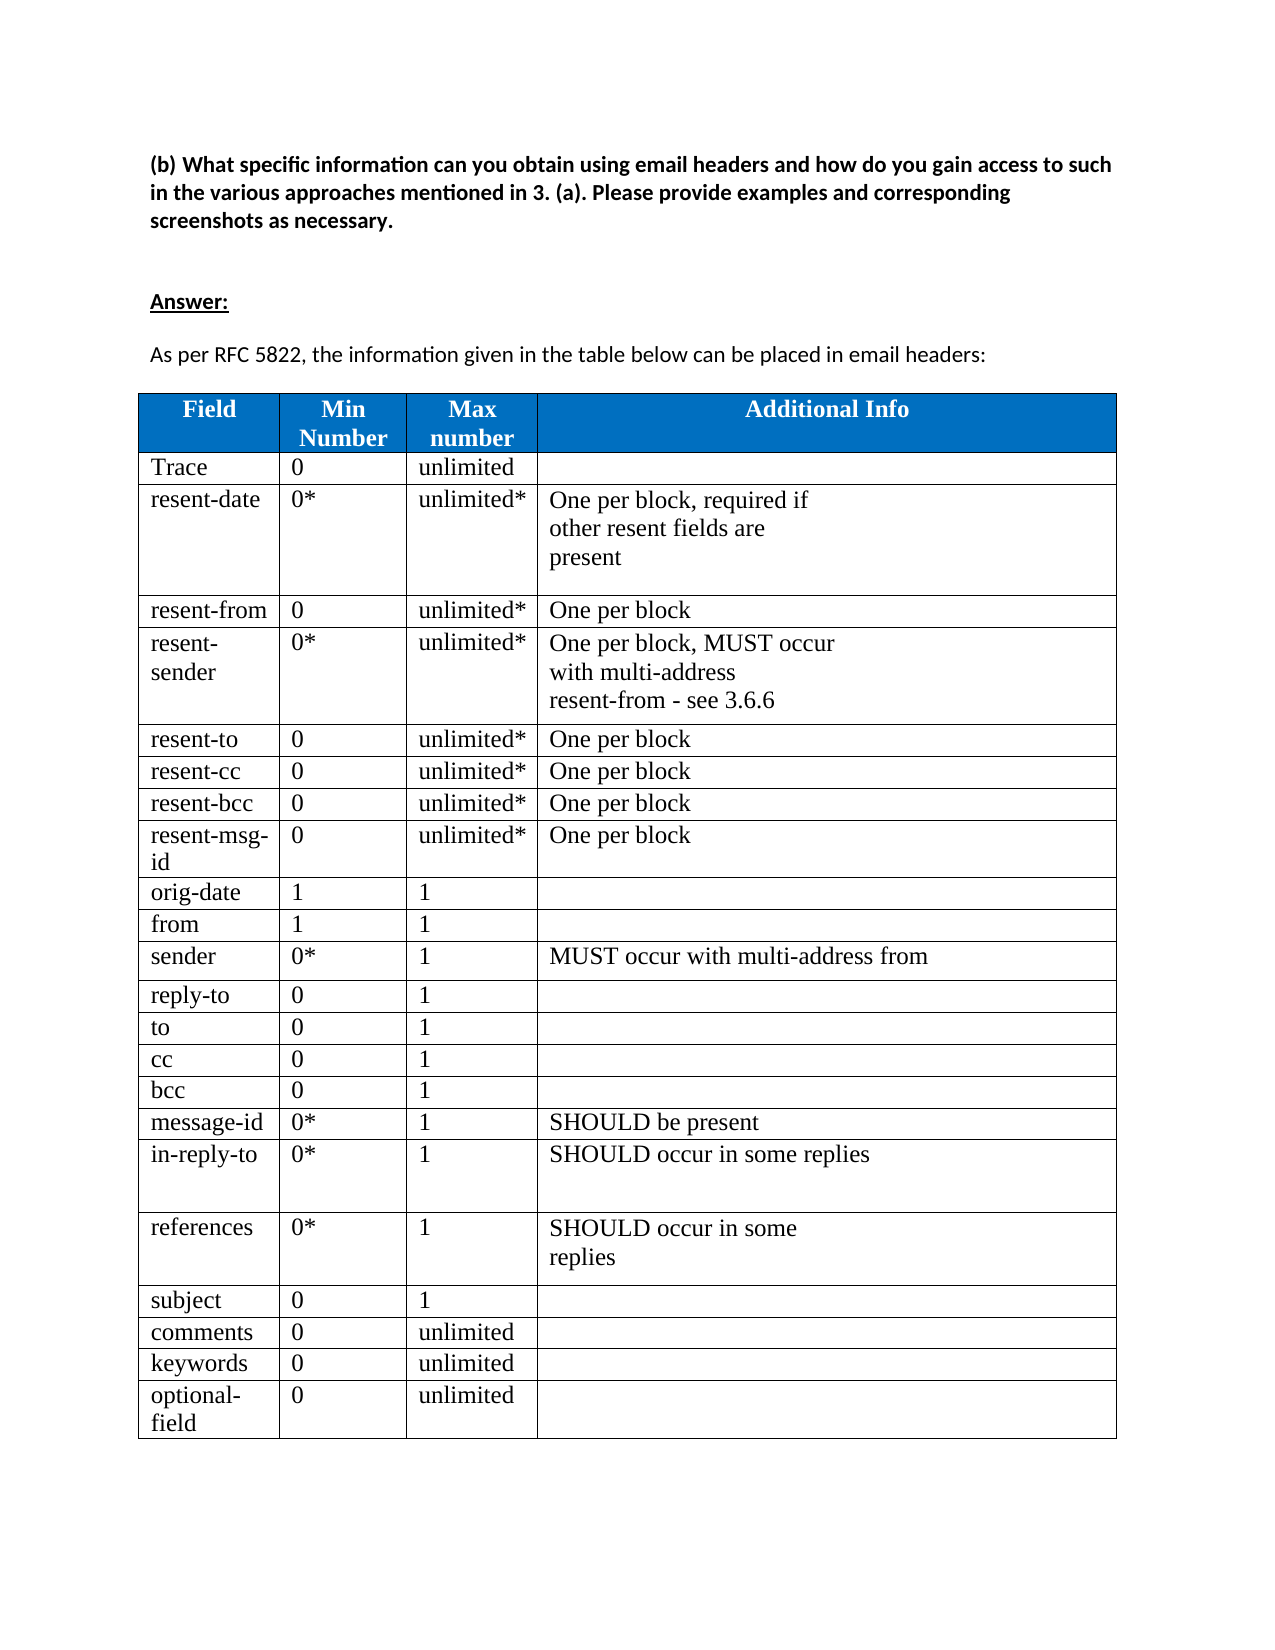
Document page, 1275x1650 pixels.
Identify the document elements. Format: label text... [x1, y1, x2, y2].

table_cell resent-from [139, 596, 279, 627]
table_cell One per block [538, 596, 1116, 627]
table_header Additional Info [538, 394, 1116, 452]
table_cell orig-date [139, 878, 279, 909]
table_cell 0 [280, 821, 406, 877]
table_cell to [139, 1013, 279, 1044]
table_cell unlimited* [407, 596, 537, 627]
table_cell resent-date [139, 485, 279, 595]
table_cell subject [139, 1286, 279, 1317]
table_cell unlimited [407, 1318, 537, 1348]
table_cell unlimited [407, 1349, 537, 1380]
table_cell 1 [407, 942, 537, 980]
table_cell 0 [280, 1286, 406, 1317]
table_cell SHOULD occur in some replies [538, 1140, 1116, 1212]
table_cell message-id [139, 1109, 279, 1139]
table_cell One per block, required if other resent fields are present [538, 485, 1116, 595]
table_cell MUST occur with multi-address from [538, 942, 1116, 980]
table_cell 1 [407, 1140, 537, 1212]
table_cell resent-cc [139, 757, 279, 788]
table_cell [538, 1349, 1116, 1380]
table_cell [538, 1381, 1116, 1437]
table_cell unlimited* [407, 628, 537, 724]
table_cell references [139, 1213, 279, 1285]
table_cell 0 [280, 789, 406, 820]
table_cell One per block [538, 821, 1116, 877]
table_cell 1 [407, 910, 537, 941]
table_cell 0 [280, 1381, 406, 1437]
table_cell [538, 453, 1116, 484]
table_cell 0 [280, 453, 406, 484]
table_cell [538, 1045, 1116, 1076]
table_cell sender [139, 942, 279, 980]
table_cell 0* [280, 1140, 406, 1212]
table_header Max number [407, 394, 537, 452]
table_cell from [139, 910, 279, 941]
table_cell unlimited [407, 453, 537, 484]
table_cell 0* [280, 1213, 406, 1285]
table_cell 1 [407, 1213, 537, 1285]
table_cell One per block [538, 789, 1116, 820]
table_cell SHOULD occur in some replies [538, 1213, 1116, 1285]
table_cell resent- sender [139, 628, 279, 724]
table_cell 1 [407, 1045, 537, 1076]
table_cell cc [139, 1045, 279, 1076]
list What specific information can you obtain using email headers and how do you gain access to such in the various approaches mentioned in 3. (a). Please provide examples and corresponding screenshots as necessary. [150, 150, 1113, 234]
table_cell 0* [280, 628, 406, 724]
table_cell 1 [280, 878, 406, 909]
table_cell resent-to [139, 725, 279, 756]
table_cell 0 [280, 1318, 406, 1348]
table_cell 0 [280, 981, 406, 1012]
table_cell reply-to [139, 981, 279, 1012]
text Answer: [150, 287, 1137, 315]
table_cell 0 [280, 1349, 406, 1380]
table_cell keywords [139, 1349, 279, 1380]
table_cell 0* [280, 485, 406, 595]
table_cell 0 [280, 1013, 406, 1044]
table_cell 1 [407, 878, 537, 909]
table_cell [538, 1286, 1116, 1317]
table_header Field [139, 394, 279, 452]
table_cell 1 [407, 1077, 537, 1107]
table_cell in-reply-to [139, 1140, 279, 1212]
table_cell 0* [280, 942, 406, 980]
table_cell 1 [280, 910, 406, 941]
table_cell bcc [139, 1077, 279, 1107]
table_cell [538, 981, 1116, 1012]
table_header Min Number [280, 394, 406, 452]
table_cell resent-bcc [139, 789, 279, 820]
table_cell 1 [407, 1013, 537, 1044]
table_cell unlimited* [407, 725, 537, 756]
table_cell One per block [538, 757, 1116, 788]
table_cell [538, 910, 1116, 941]
table_cell comments [139, 1318, 279, 1348]
table_cell unlimited* [407, 485, 537, 595]
table_cell unlimited* [407, 821, 537, 877]
table_cell optional- field [139, 1381, 279, 1437]
table_cell [538, 1077, 1116, 1107]
table_cell 0 [280, 757, 406, 788]
table_cell resent-msg- id [139, 821, 279, 877]
table_cell 0 [280, 725, 406, 756]
table_cell 0 [280, 1077, 406, 1107]
table_cell [538, 1013, 1116, 1044]
table_cell Trace [139, 453, 279, 484]
table_cell 0 [280, 596, 406, 627]
table_cell SHOULD be present [538, 1109, 1116, 1139]
table_cell 1 [407, 1286, 537, 1317]
table_cell 0* [280, 1109, 406, 1139]
table_cell unlimited [407, 1381, 537, 1437]
table_cell unlimited* [407, 757, 537, 788]
table_cell [538, 878, 1116, 909]
table_cell 1 [407, 981, 537, 1012]
table_cell [538, 1318, 1116, 1348]
table_cell unlimited* [407, 789, 537, 820]
text As per RFC 5822, the information given in the table below can be placed in email headers: [150, 340, 1137, 368]
table_cell 1 [407, 1109, 537, 1139]
table_cell One per block [538, 725, 1116, 756]
table_cell One per block, MUST occur with multi-address resent-from - see 3.6.6 [538, 628, 1116, 724]
table_cell 0 [280, 1045, 406, 1076]
